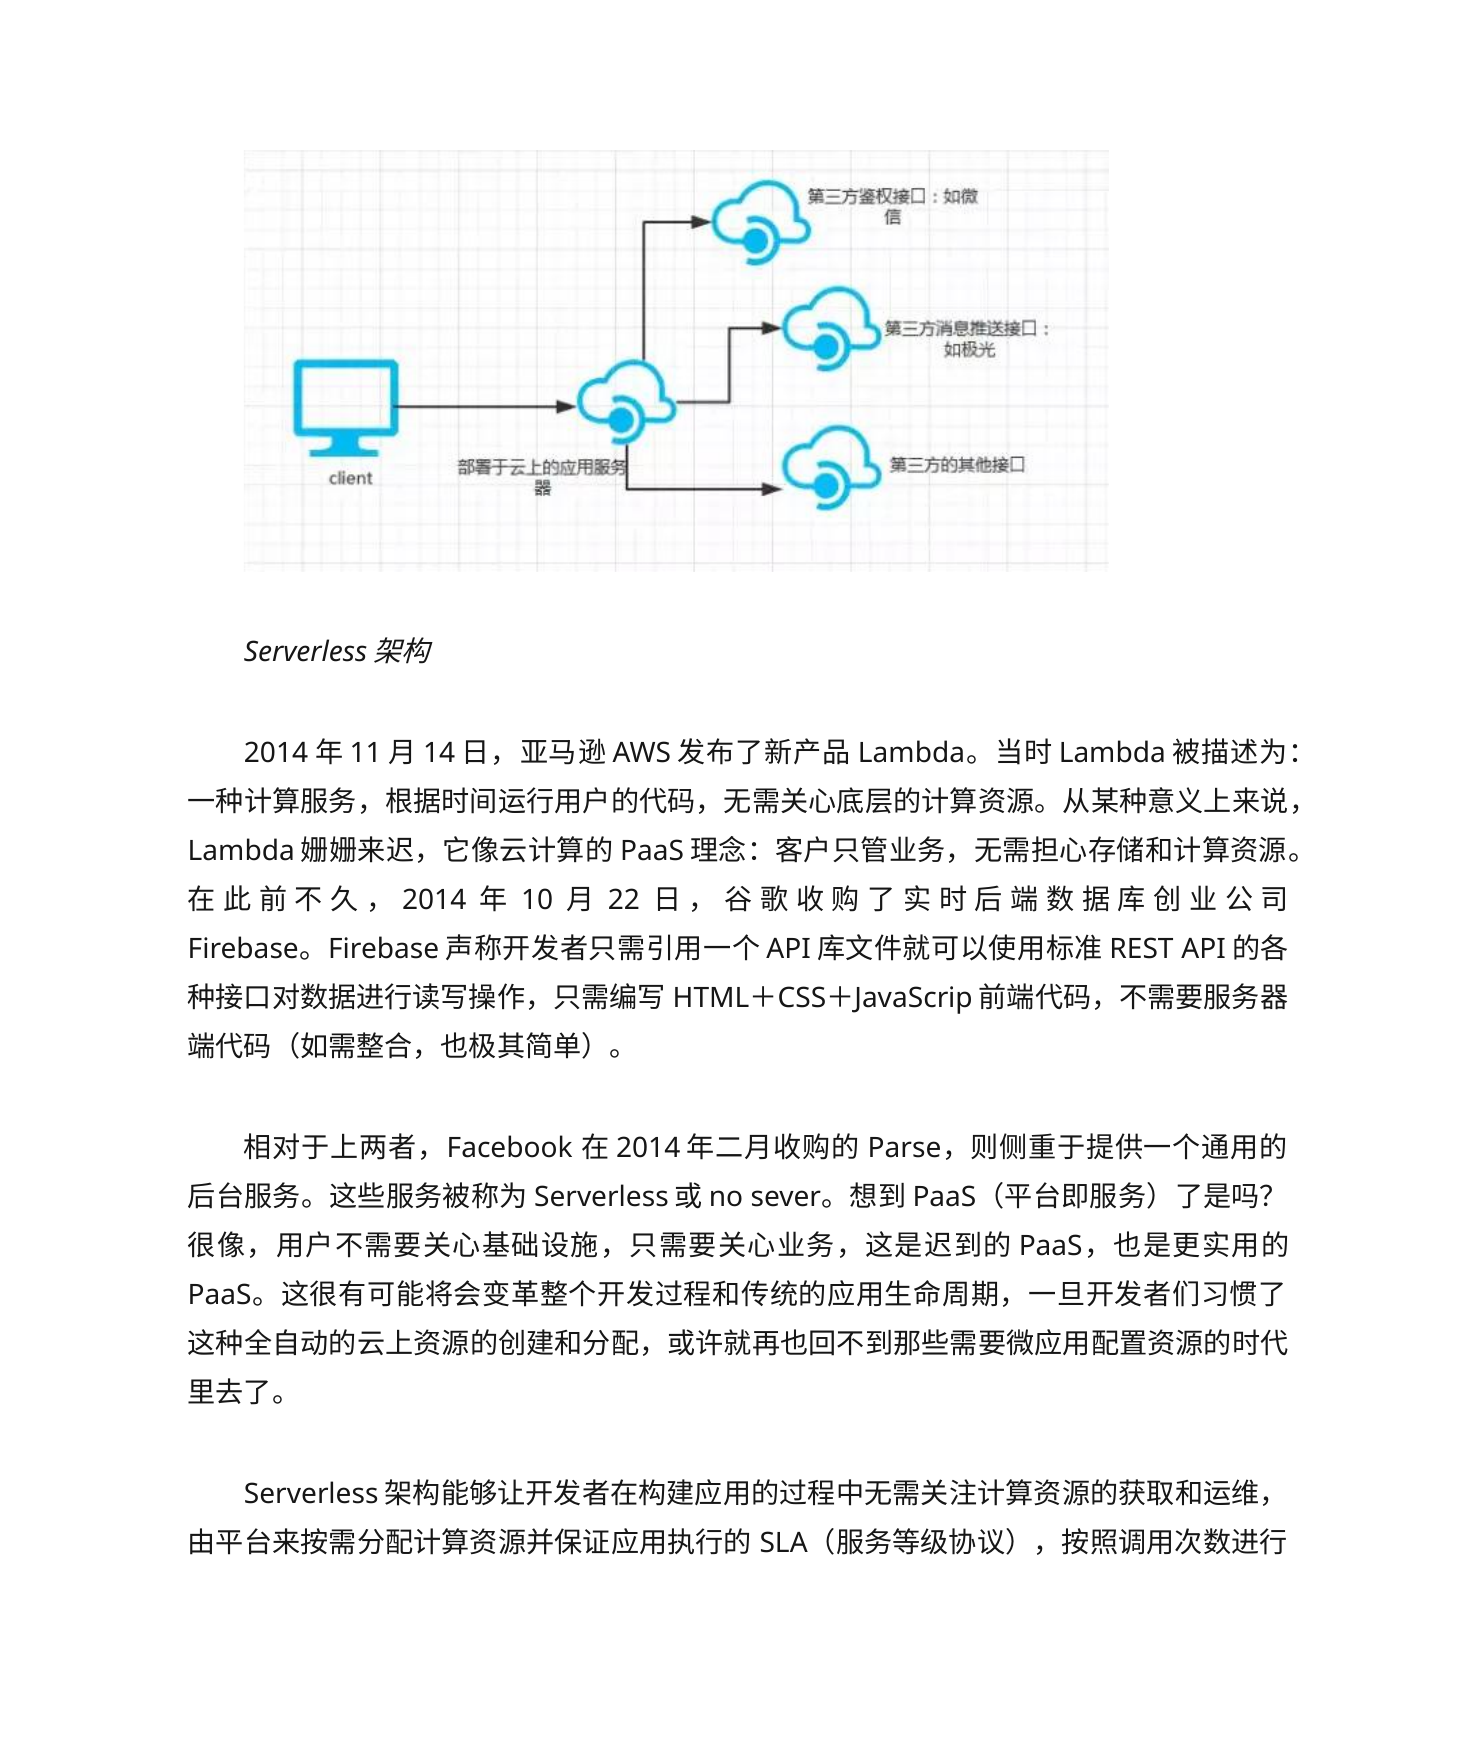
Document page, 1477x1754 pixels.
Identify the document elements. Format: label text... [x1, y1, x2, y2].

text 相对于上两者，Facebook 在2014年二月收购的 Parse，则侧重于提供一个通用的后台服务。这些服务被称为Serverless或no sever。想到PaaS（平台即服务）了是吗？很像，用户不需要关心基础设施，只需要关心业务，这是迟到的PaaS，也是更实用的PaaS。这很有可能将会变革整个开发过程和传统的应用生命周期，一旦开发者们习惯了这种全自动的云上资源的创建和分配，或许就再也回不到那些需要微应用配置资源的时代里去了。 [187, 1125, 1289, 1410]
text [187, 1470, 1289, 1560]
text 2014年11月14日，亚马逊AWS发布了新产品Lambda。当时Lambda被描述为：一种计算服务，根据时间运行用户的代码，无需关心底层的计算资源。从某种意义上来说，Lambda姗姗来迟，它像云计算的PaaS理念：客户只管业务，无需担心存储和计算资源。在此前不久，2014年10月22日，谷歌收购了实时后端数据库创业公司Firebase。Firebase声称开发者只需引用一个API库文件就可以使用标准REST API的各种接口对数据进行读写操作，只需编写HTML＋CSS＋JavaScrip前端代码，不需要服务器端代码（如需整合，也极其简单）。 [187, 730, 1289, 1064]
text Serverless架构 [187, 629, 1289, 670]
picture [243, 150, 1109, 572]
